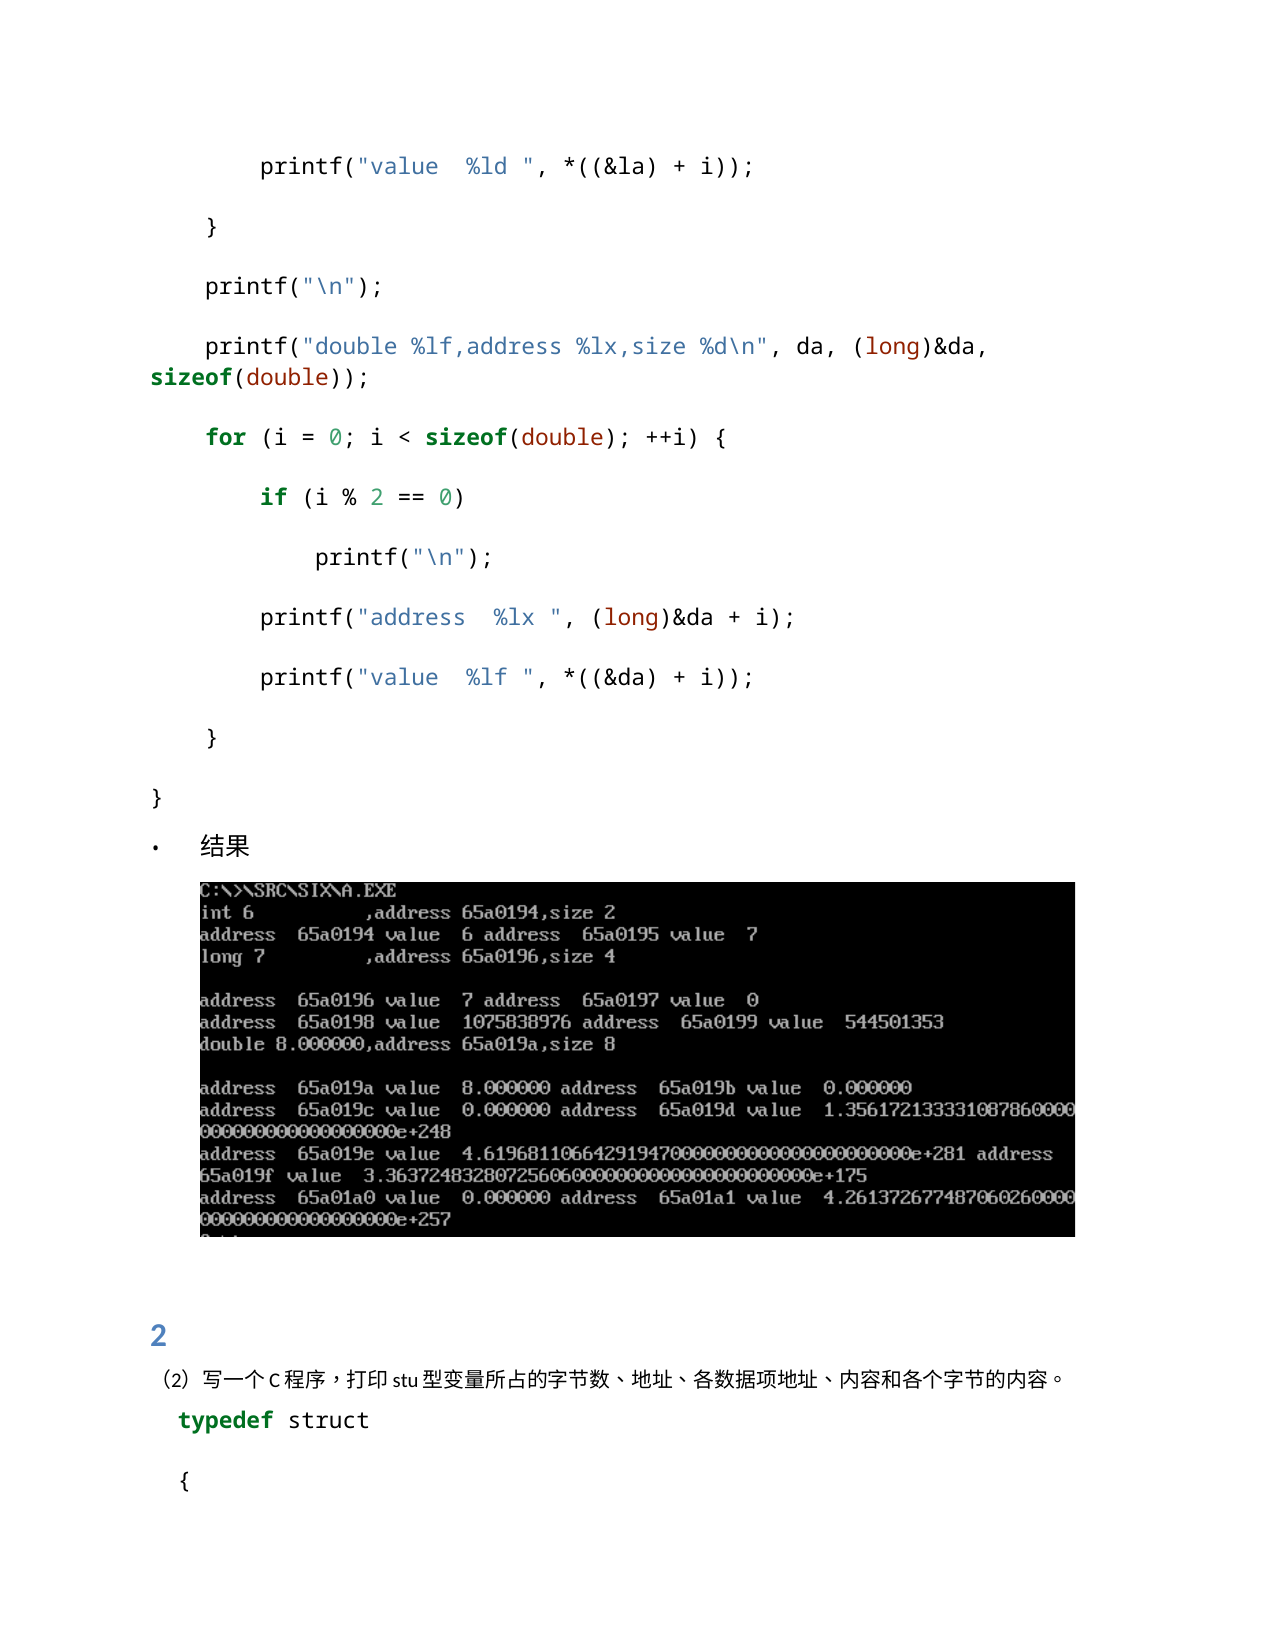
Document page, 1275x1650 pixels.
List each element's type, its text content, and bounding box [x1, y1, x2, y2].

subtitle 2 [150, 1314, 1125, 1354]
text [150, 150, 1125, 812]
picture [200, 882, 1075, 1237]
list 结果 [150, 833, 1125, 862]
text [150, 1404, 1125, 1495]
text （2）写一个C程序，打印stu型变量所占的字节数、地址、各数据项地址、内容和各个字节的内容。 [150, 1365, 1125, 1393]
